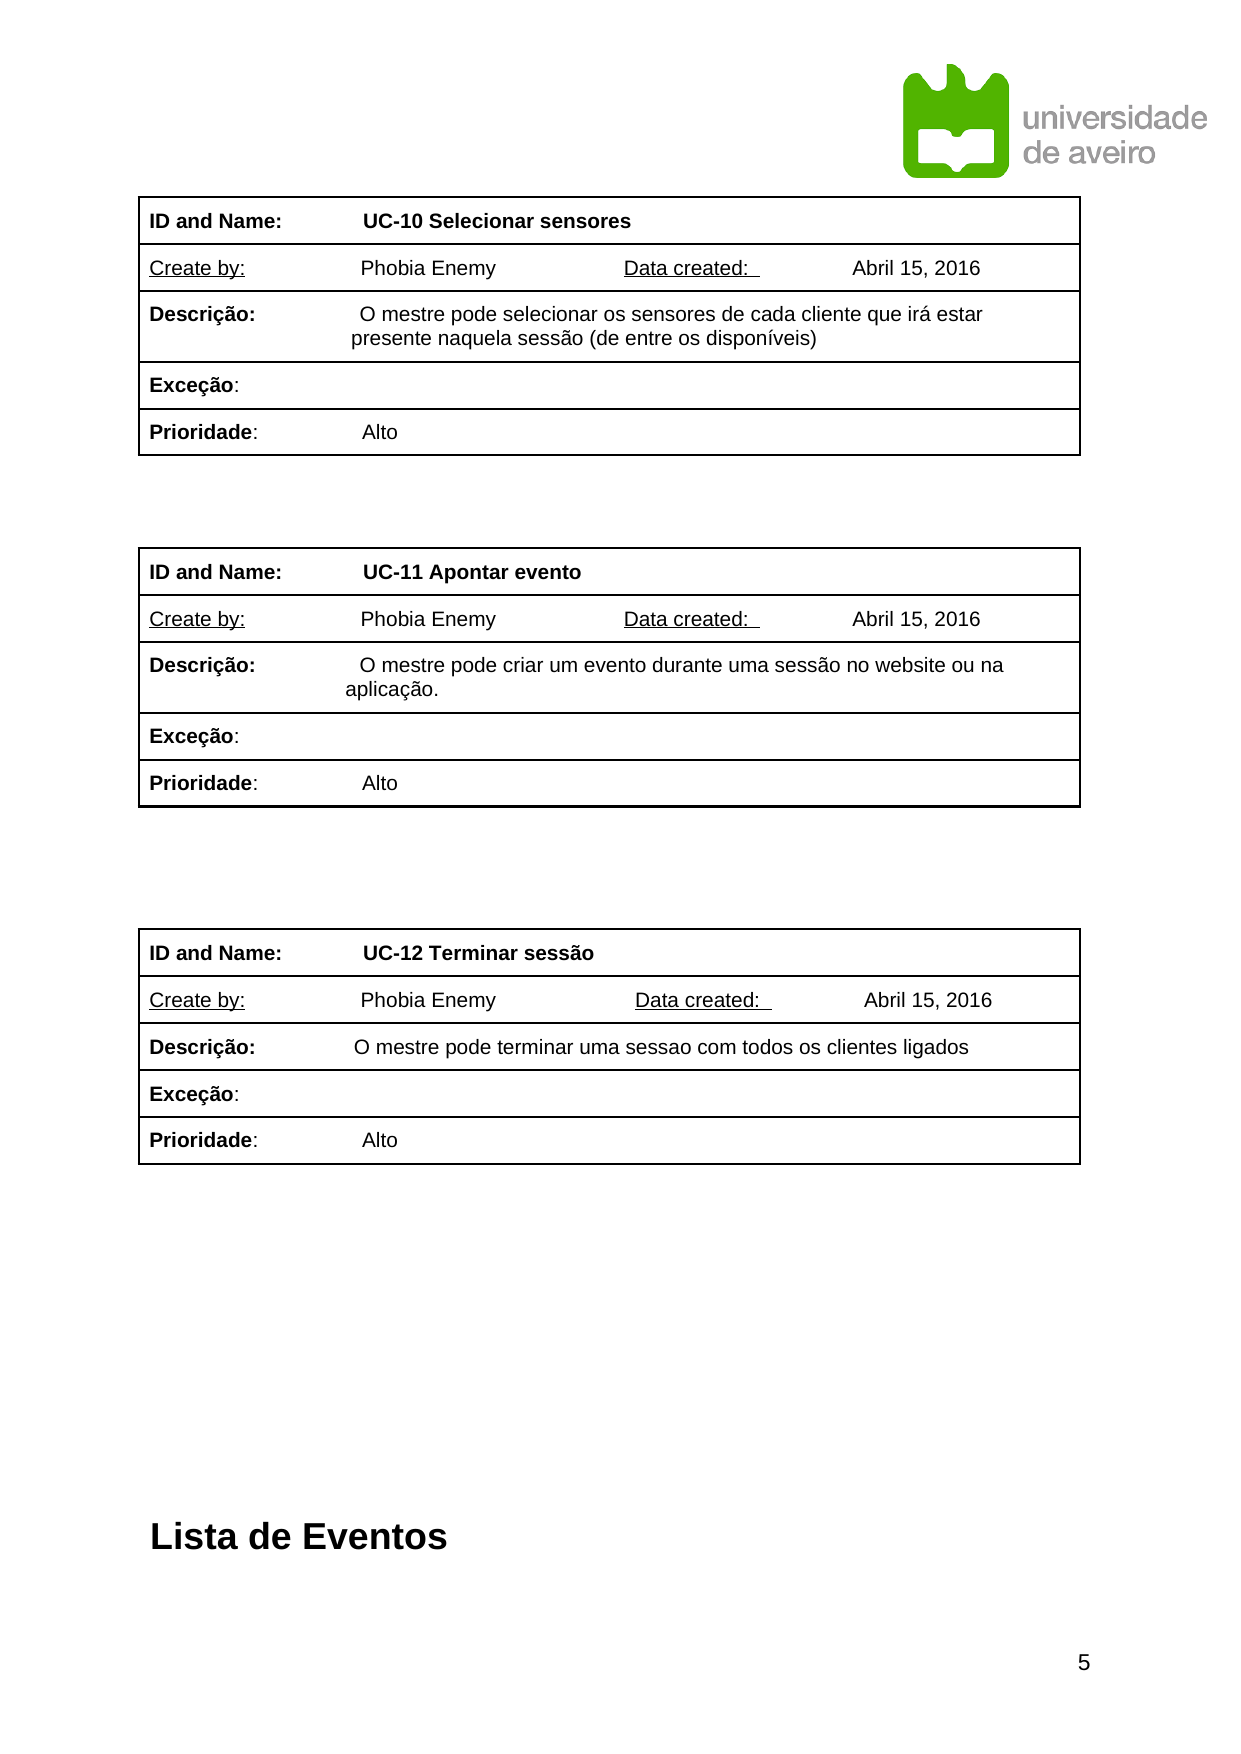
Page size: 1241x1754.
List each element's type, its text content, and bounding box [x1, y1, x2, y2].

table_cell Create by: Phobia Enemy Data created: Abril 15, 2016 [140, 245, 1079, 290]
table_header ID and Name: UC-11 Apontar evento [140, 549, 1079, 594]
table_cell Exceção: [140, 363, 1079, 407]
table_cell Create by: Phobia Enemy Data created: Abril 15, 2016 [140, 596, 1079, 641]
picture [903, 64, 1207, 178]
subtitle Lista de Eventos [150, 1514, 1090, 1557]
table_cell Descrição: O mestre pode criar um evento durante uma sessão no website ou na aplicação. [140, 643, 1079, 712]
table_cell Exceção: [140, 714, 1079, 758]
table_header ID and Name: UC-10 Selecionar sensores [140, 198, 1079, 243]
table_cell Prioridade: Alto [140, 761, 1079, 805]
table_cell Descrição: O mestre pode selecionar os sensores de cada cliente que irá estar presente naquela sessão (de entre os disponíveis) [140, 292, 1079, 361]
table_cell Exceção: [140, 1071, 1079, 1116]
table_cell Prioridade: Alto [140, 410, 1079, 454]
table_cell Prioridade: Alto [140, 1118, 1079, 1163]
table_cell Create by: Phobia Enemy Data created: Abril 15, 2016 [140, 977, 1079, 1022]
table_header ID and Name: UC-12 Terminar sessão [140, 930, 1079, 975]
table_cell Descrição: O mestre pode terminar uma sessao com todos os clientes ligados [140, 1024, 1079, 1069]
